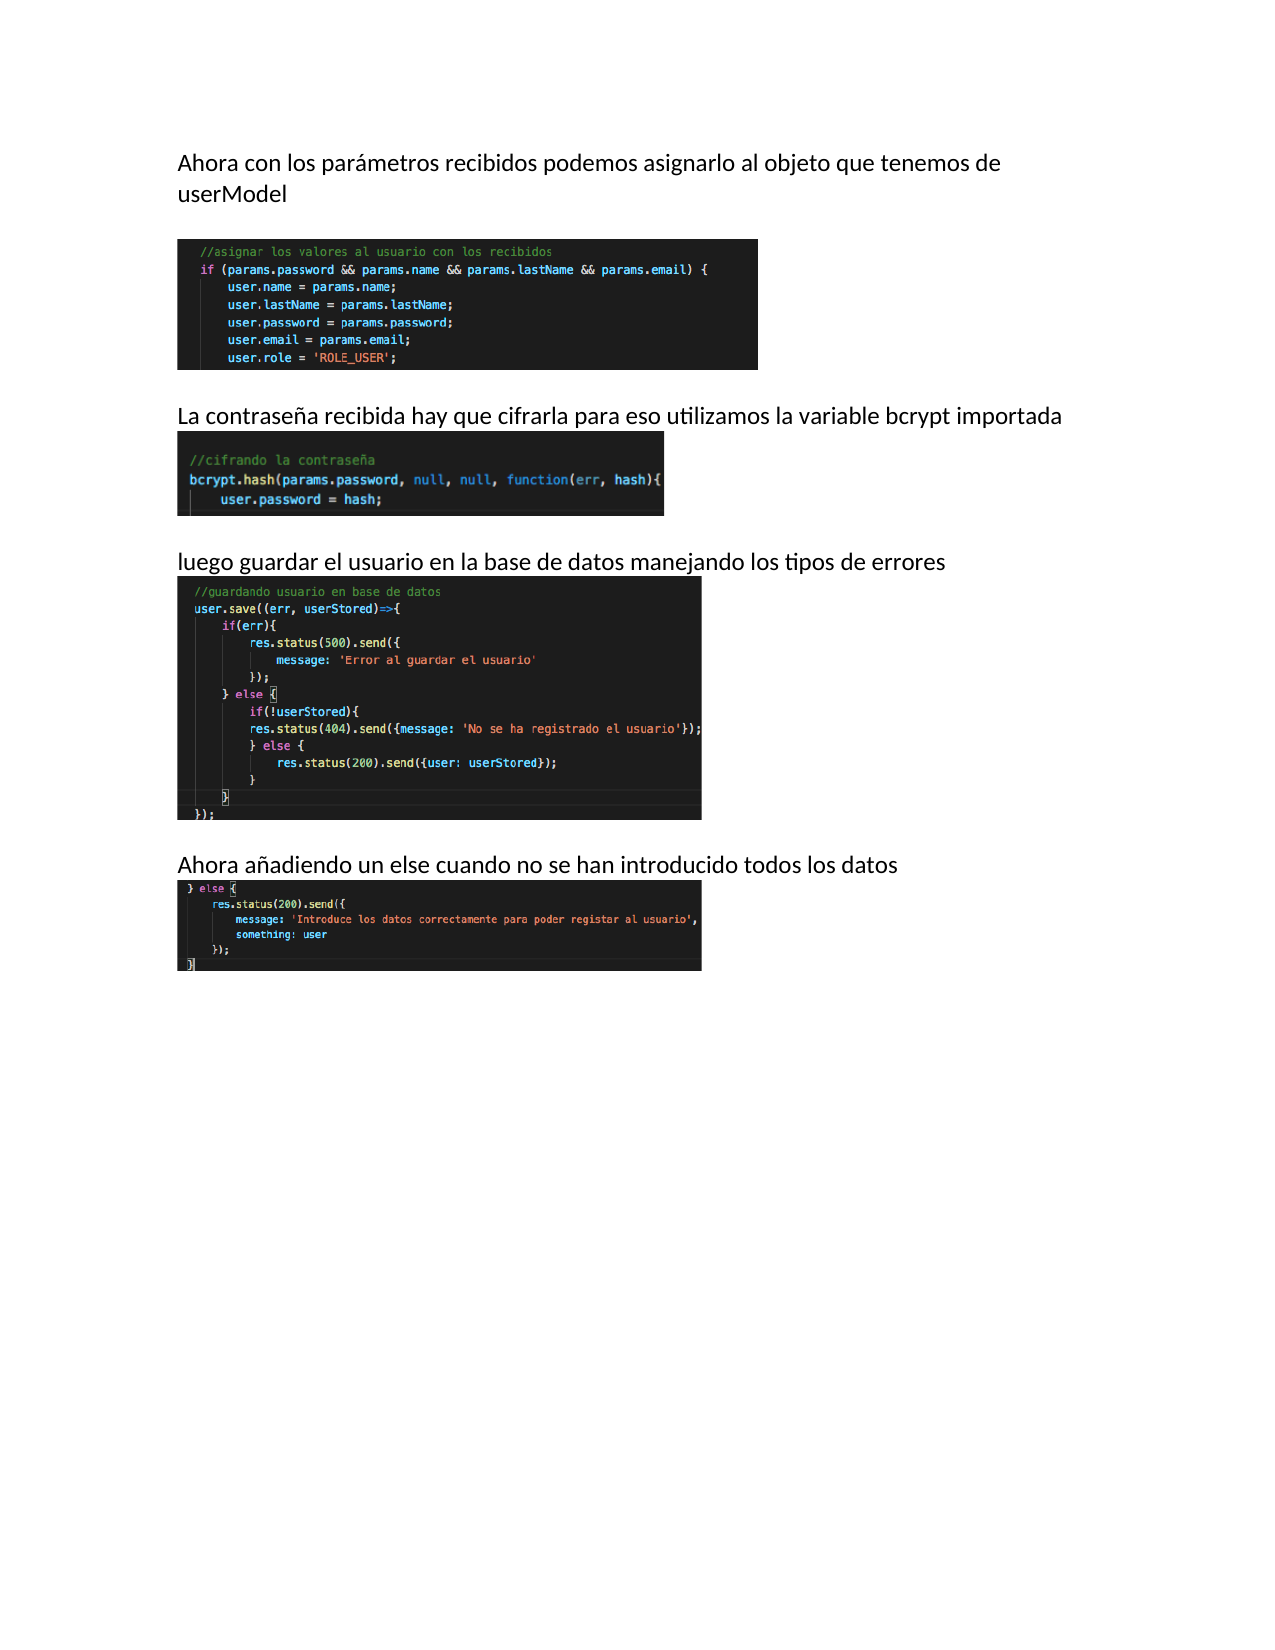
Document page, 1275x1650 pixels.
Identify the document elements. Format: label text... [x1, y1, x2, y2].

text Ahora con los parámetros recibidos podemos asignarlo al objeto que tenemos de userModel [177, 148, 1098, 209]
text La contraseña recibida hay que cifrarla para eso utilizamos la variable bcrypt importada [177, 400, 1098, 431]
picture [177, 880, 702, 971]
picture [177, 576, 702, 820]
picture [177, 431, 665, 516]
text Ahora añadiendo un else cuando no se han introducido todos los datos [177, 850, 1098, 880]
picture [177, 239, 758, 370]
text luego guardar el usuario en la base de datos manejando los tipos de errores [177, 546, 1098, 576]
